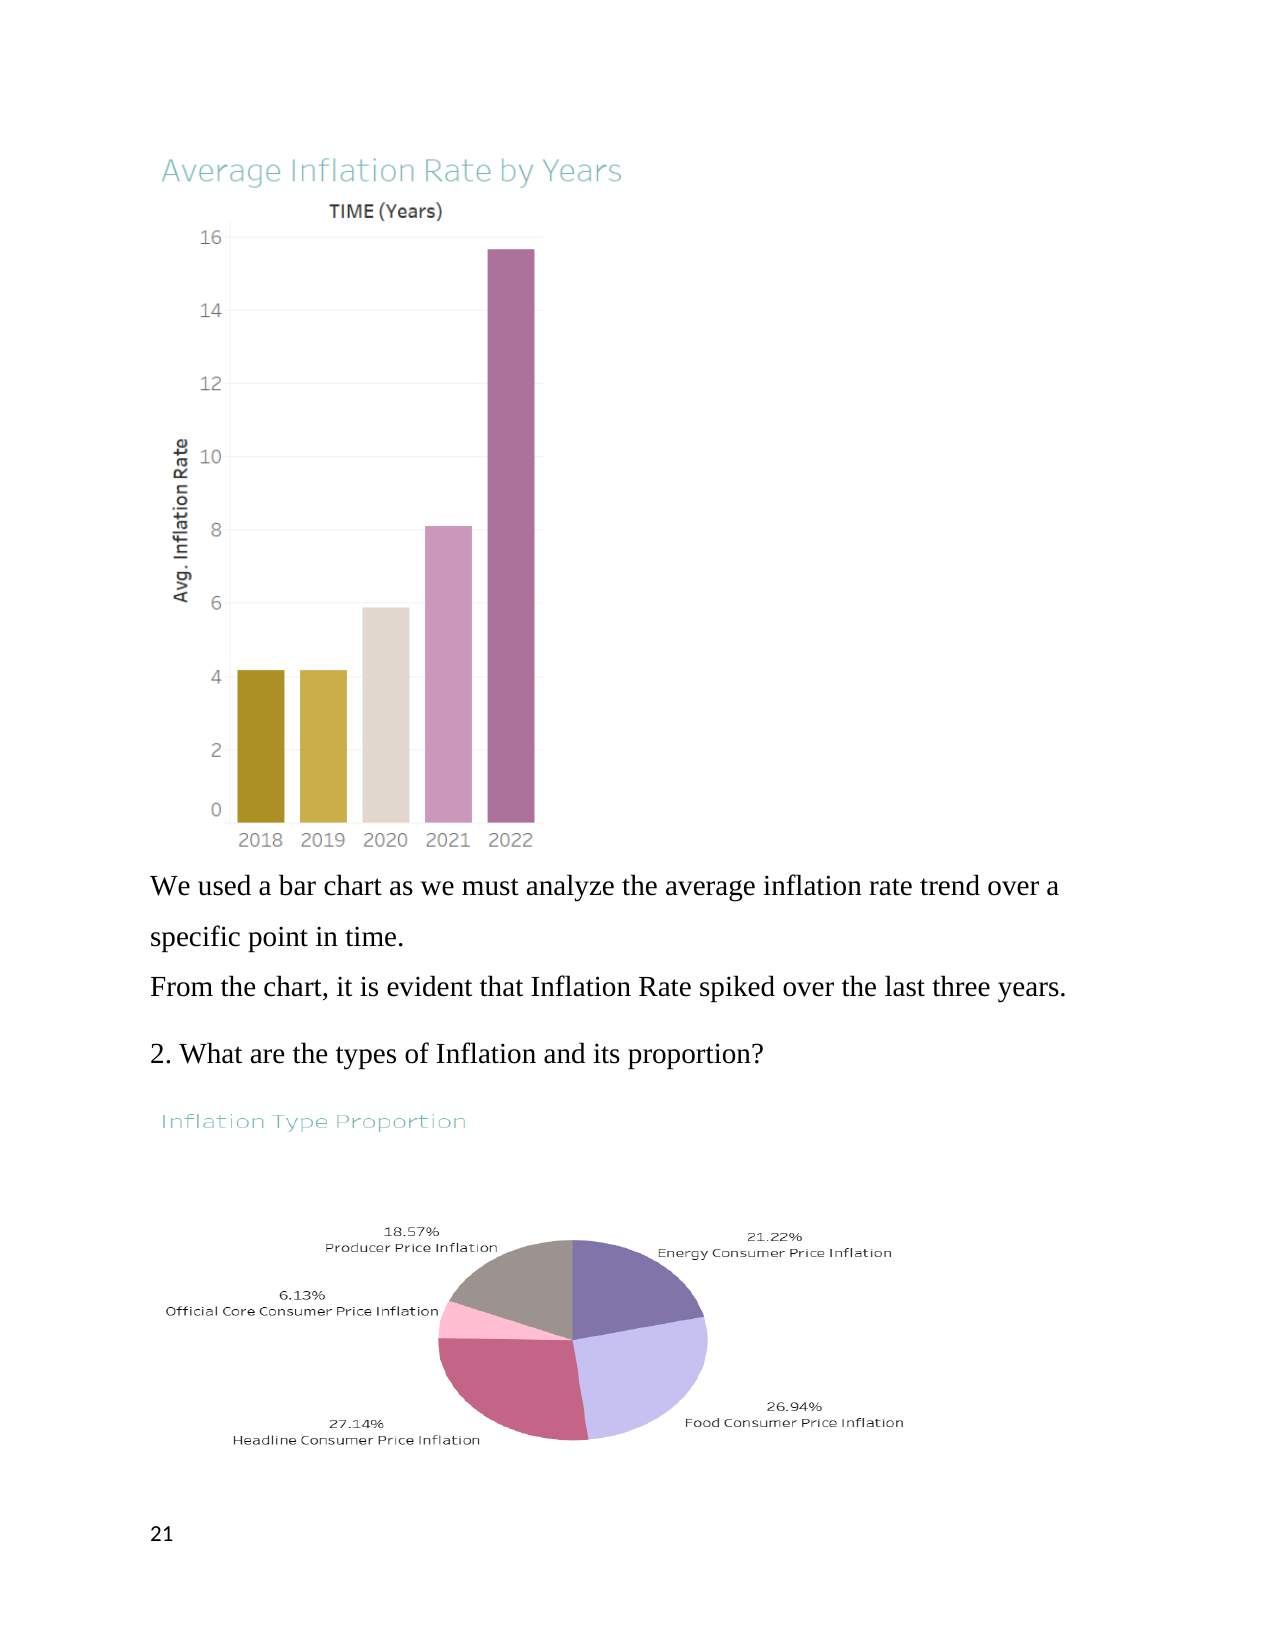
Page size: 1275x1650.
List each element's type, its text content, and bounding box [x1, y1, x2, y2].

text 2. What are the types of Inflation and its proportion? [150, 1036, 1125, 1070]
picture [150, 150, 646, 855]
picture [150, 1103, 937, 1478]
text From the chart, it is evident that Inflation Rate spiked over the last three years. [150, 969, 1125, 1003]
text We used a bar chart as we must analyze the average inflation rate trend over a specific point in time. [150, 868, 1125, 952]
